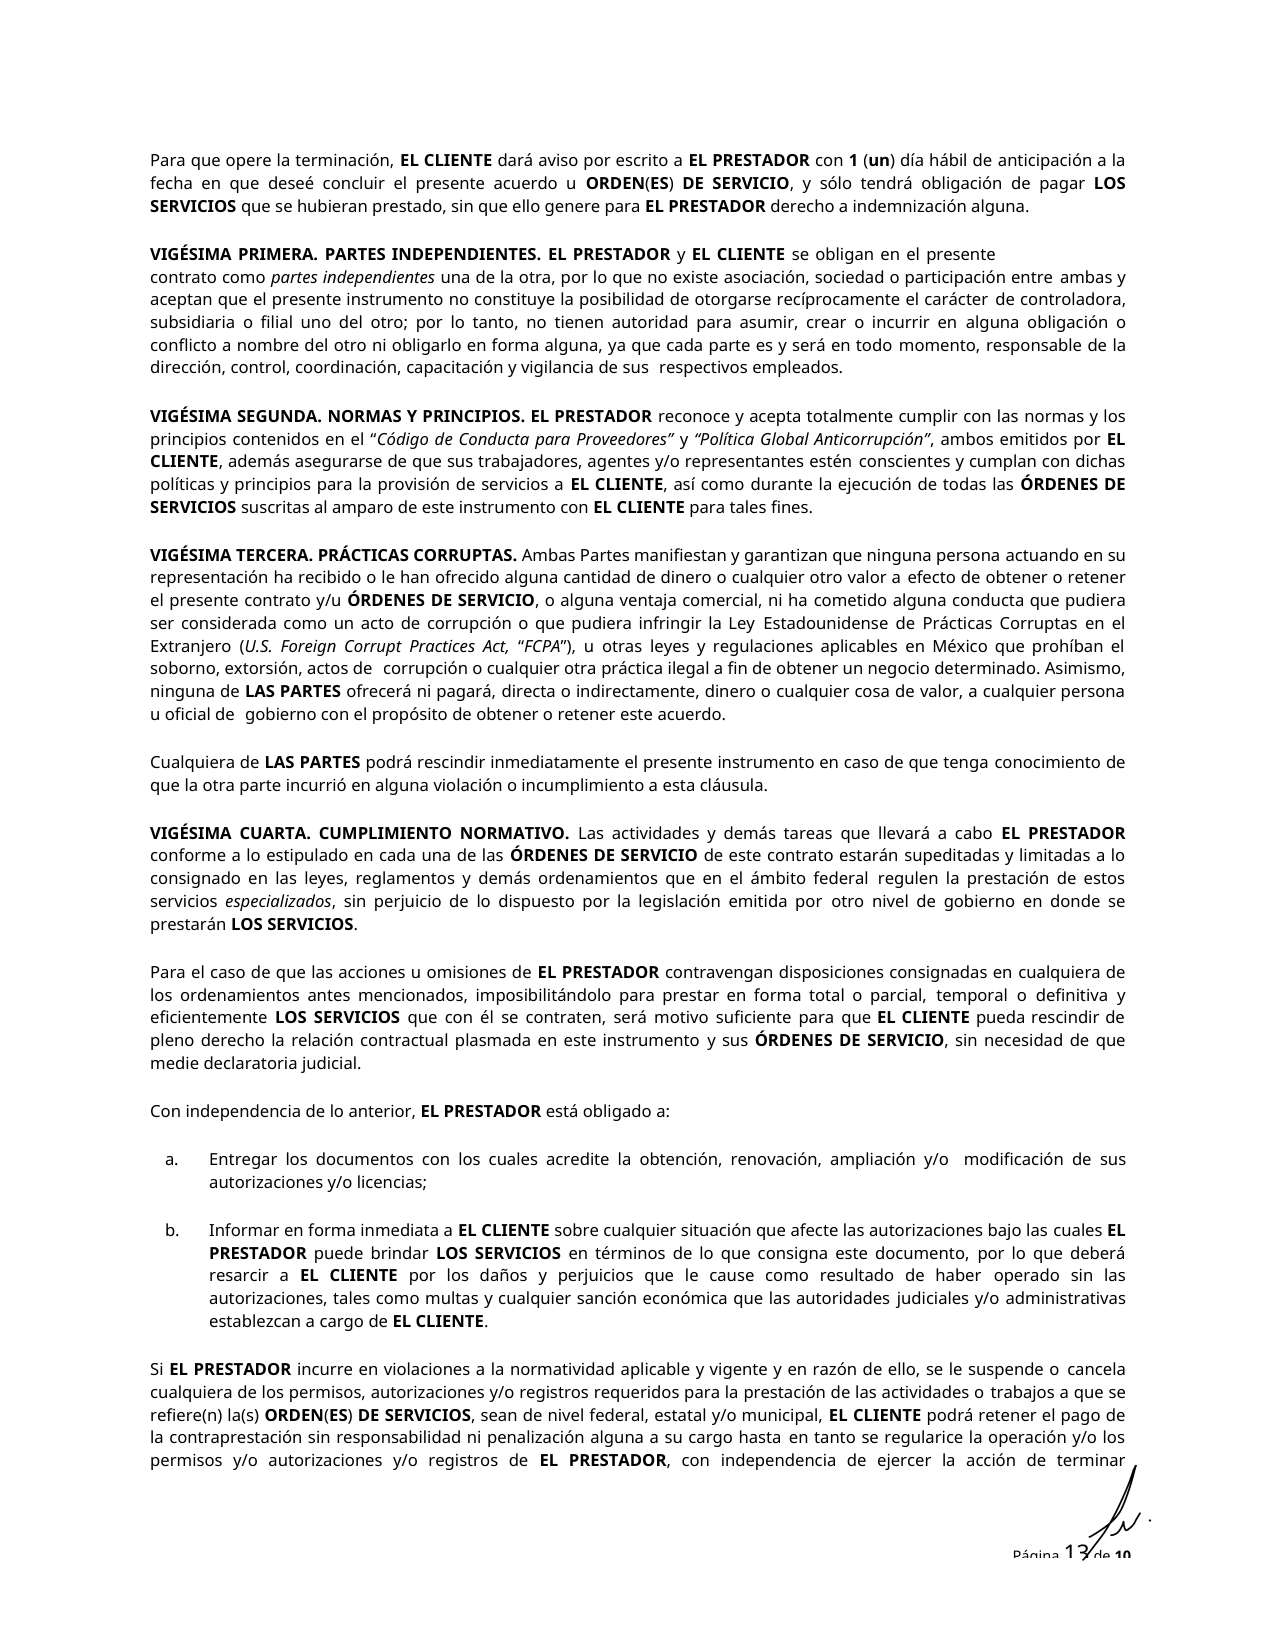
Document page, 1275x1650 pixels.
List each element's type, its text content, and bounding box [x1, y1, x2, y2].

text VIGÉSIMA PRIMERA. PARTES INDEPENDIENTES. EL PRESTADOR y EL CLIENTE se obligan en el presente [150, 242, 1244, 265]
text Para el caso de que las acciones u omisiones de EL PRESTADOR contravengan disposiciones consignadas en cualquiera de los ordenamientos antes mencionados, imposibilitándolo para prestar en forma total o parcial, temporal o definitiva y eficientemente LOS SERVICIOS que con él se contraten, será motivo suficiente para que EL CLIENTE pueda rescindir de pleno derecho la relación contractual plasmada en este instrumento y sus ÓRDENES DE SERVICIO, sin necesidad de que medie declaratoria judicial. [150, 961, 1126, 1074]
text VIGÉSIMA SEGUNDA. NORMAS Y PRINCIPIOS. EL PRESTADOR reconoce y acepta totalmente cumplir con las normas y los principios contenidos en el “Código de Conducta para Proveedores” y “Política Global Anticorrupción”, ambos emitidos por EL CLIENTE, además asegurarse de que sus trabajadores, agentes y/o representantes estén conscientes y cumplan con dichas políticas y principios para la provisión de servicios a EL CLIENTE, así como durante la ejecución de todas las ÓRDENES DE SERVICIOS suscritas al amparo de este instrumento con EL CLIENTE para tales fines. [150, 404, 1126, 518]
text Para que opere la terminación, EL CLIENTE dará aviso por escrito a EL PRESTADOR con 1 (un) día hábil de anticipación a la fecha en que deseé concluir el presente acuerdo u ORDEN(ES) DE SERVICIO, y sólo tendrá obligación de pagar LOS SERVICIOS que se hubieran prestado, sin que ello genere para EL PRESTADOR derecho a indemnización alguna. [150, 149, 1126, 217]
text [150, 1358, 1126, 1471]
list Entregar los documentos con los cuales acredite la obtención, renovación, ampliación y/o modificación de sus autorizaciones y/o licencias; [165, 1148, 1126, 1193]
text Cualquiera de LAS PARTES podrá rescindir inmediatamente el presente instrumento en caso de que tenga conocimiento de que la otra parte incurrió en alguna violación o incumplimiento a esta cláusula. [150, 750, 1126, 796]
text Con independencia de lo anterior, EL PRESTADOR está obligado a: [150, 1099, 1244, 1122]
text VIGÉSIMA TERCERA. PRÁCTICAS CORRUPTAS. Ambas Partes manifiestan y garantizan que ninguna persona actuando en su representación ha recibido o le han ofrecido alguna cantidad de dinero o cualquier otro valor a efecto de obtener o retener el presente contrato y/u ÓRDENES DE SERVICIO, o alguna ventaja comercial, ni ha cometido alguna conducta que pudiera ser considerada como un acto de corrupción o que pudiera infringir la Ley Estadounidense de Prácticas Corruptas en el Extranjero (U.S. Foreign Corrupt Practices Act, “FCPA”), u otras leyes y regulaciones aplicables en México que prohíban el soborno, extorsión, actos de corrupción o cualquier otra práctica ilegal a fin de obtener un negocio determinado. Asimismo, ninguna de LAS PARTES ofrecerá ni pagará, directa o indirectamente, dinero o cualquier cosa de valor, a cualquier persona u oficial de gobierno con el propósito de obtener o retener este acuerdo. [150, 543, 1126, 725]
text VIGÉSIMA CUARTA. CUMPLIMIENTO NORMATIVO. Las actividades y demás tareas que llevará a cabo EL PRESTADOR conforme a lo estipulado en cada una de las ÓRDENES DE SERVICIO de este contrato estarán supeditadas y limitadas a lo consignado en las leyes, reglamentos y demás ordenamientos que en el ámbito federal regulen la prestación de estos servicios especializados, sin perjuicio de lo dispuesto por la legislación emitida por otro nivel de gobierno en donde se prestarán LOS SERVICIOS. [150, 821, 1126, 935]
text contrato como partes independientes una de la otra, por lo que no existe asociación, sociedad o participación entre ambas y aceptan que el presente instrumento no constituye la posibilidad de otorgarse recíprocamente el carácter de controladora, subsidiaria o filial uno del otro; por lo tanto, no tienen autoridad para asumir, crear o incurrir en alguna obligación o conflicto a nombre del otro ni obligarlo en forma alguna, ya que cada parte es y será en todo momento, responsable de la dirección, control, coordinación, capacitación y vigilancia de sus respectivos empleados. [150, 265, 1126, 379]
list Informar en forma inmediata a EL CLIENTE sobre cualquier situación que afecte las autorizaciones bajo las cuales EL PRESTADOR puede brindar LOS SERVICIOS en términos de lo que consigna este documento, por lo que deberá resarcir a EL CLIENTE por los daños y perjuicios que le cause como resultado de haber operado sin las autorizaciones, tales como multas y cualquier sanción económica que las autoridades judiciales y/o administrativas establezcan a cargo de EL CLIENTE. [165, 1219, 1126, 1332]
picture [1079, 1465, 1154, 1561]
